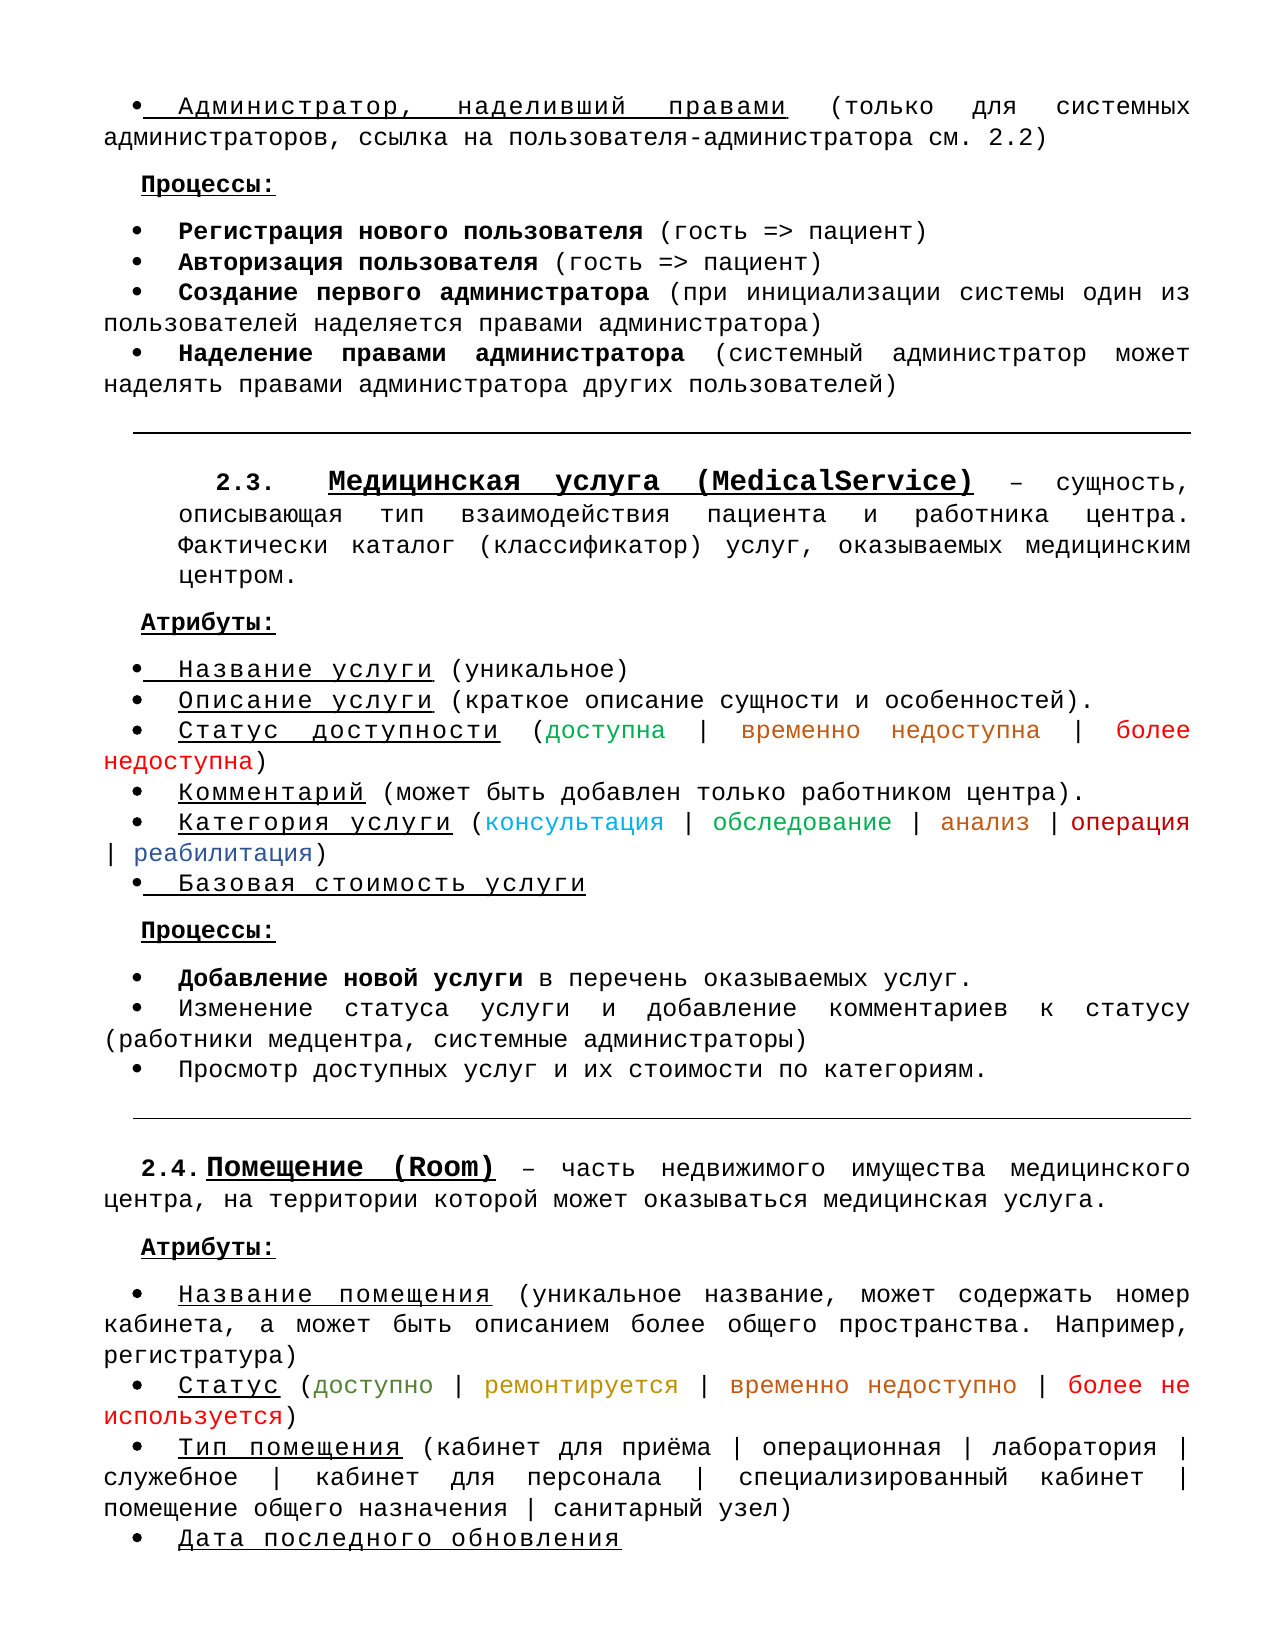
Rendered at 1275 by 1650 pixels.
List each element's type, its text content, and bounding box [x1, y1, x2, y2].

list Изменение статуса услуги и добавление комментариев к статусу (работники медцентра, системные администраторы) [103, 996, 1191, 1054]
list Медицинская услуга (MedicalService) – сущность, описывающая тип взаимодействия пациента и работника центра. Фактически каталог (классификатор) услуг, оказываемых медицинским центром. [178, 466, 1191, 591]
list Авторизация пользователя (гость => пациент) [103, 249, 1191, 277]
list Тип помещения (кабинет для приёма | операционная | лаборатория | служебное | кабинет для персонала | специализированный кабинет | помещение общего назначения | санитарный узел) [103, 1434, 1191, 1523]
list Наделение правами администратора (системный администратор может наделять правами администратора других пользователей) [103, 341, 1191, 399]
list Категория услуги (консультация | обследование | анализ | операция | реабилитация) [103, 810, 1191, 868]
list Администратор, наделивший правами (только для системных администраторов, ссылка на пользователя-администратора см. 2.2) [103, 94, 1191, 153]
text Атрибуты: [103, 1234, 1191, 1263]
list Описание услуги (краткое описание сущности и особенностей). [103, 688, 1191, 716]
list Базовая стоимость услуги [103, 871, 1191, 899]
list Регистрация нового пользователя (гость => пациент) [103, 219, 1191, 247]
list Статус доступности (доступна | временно недоступна | более недоступна) [103, 718, 1191, 777]
text Процессы: [103, 171, 1191, 200]
list Добавление новой услуги в перечень оказываемых услуг. [103, 965, 1191, 993]
text Процессы: [103, 918, 1191, 946]
list Дата последного обновления [103, 1526, 1191, 1554]
list Создание первого администратора (при инициализации системы один из пользователей наделяется правами администратора) [103, 280, 1191, 338]
list Название услуги (уникальное) [103, 657, 1191, 685]
list Просмотр доступных услуг и их стоимости по категориям. [103, 1057, 1191, 1085]
text Атрибуты: [103, 610, 1191, 638]
list Название помещения (уникальное название, может содержать номер кабинета, а может быть описанием более общего пространства. Например, регистратура) [103, 1281, 1191, 1371]
list Помещение (Room) – часть недвижимого имущества медицинского центра, на территории которой может оказываться медицинская услуга. [103, 1152, 1191, 1215]
list Статус (доступно | ремонтируется | временно недоступно | более не используется) [103, 1373, 1191, 1432]
list Комментарий (может быть добавлен только работником центра). [103, 779, 1191, 807]
